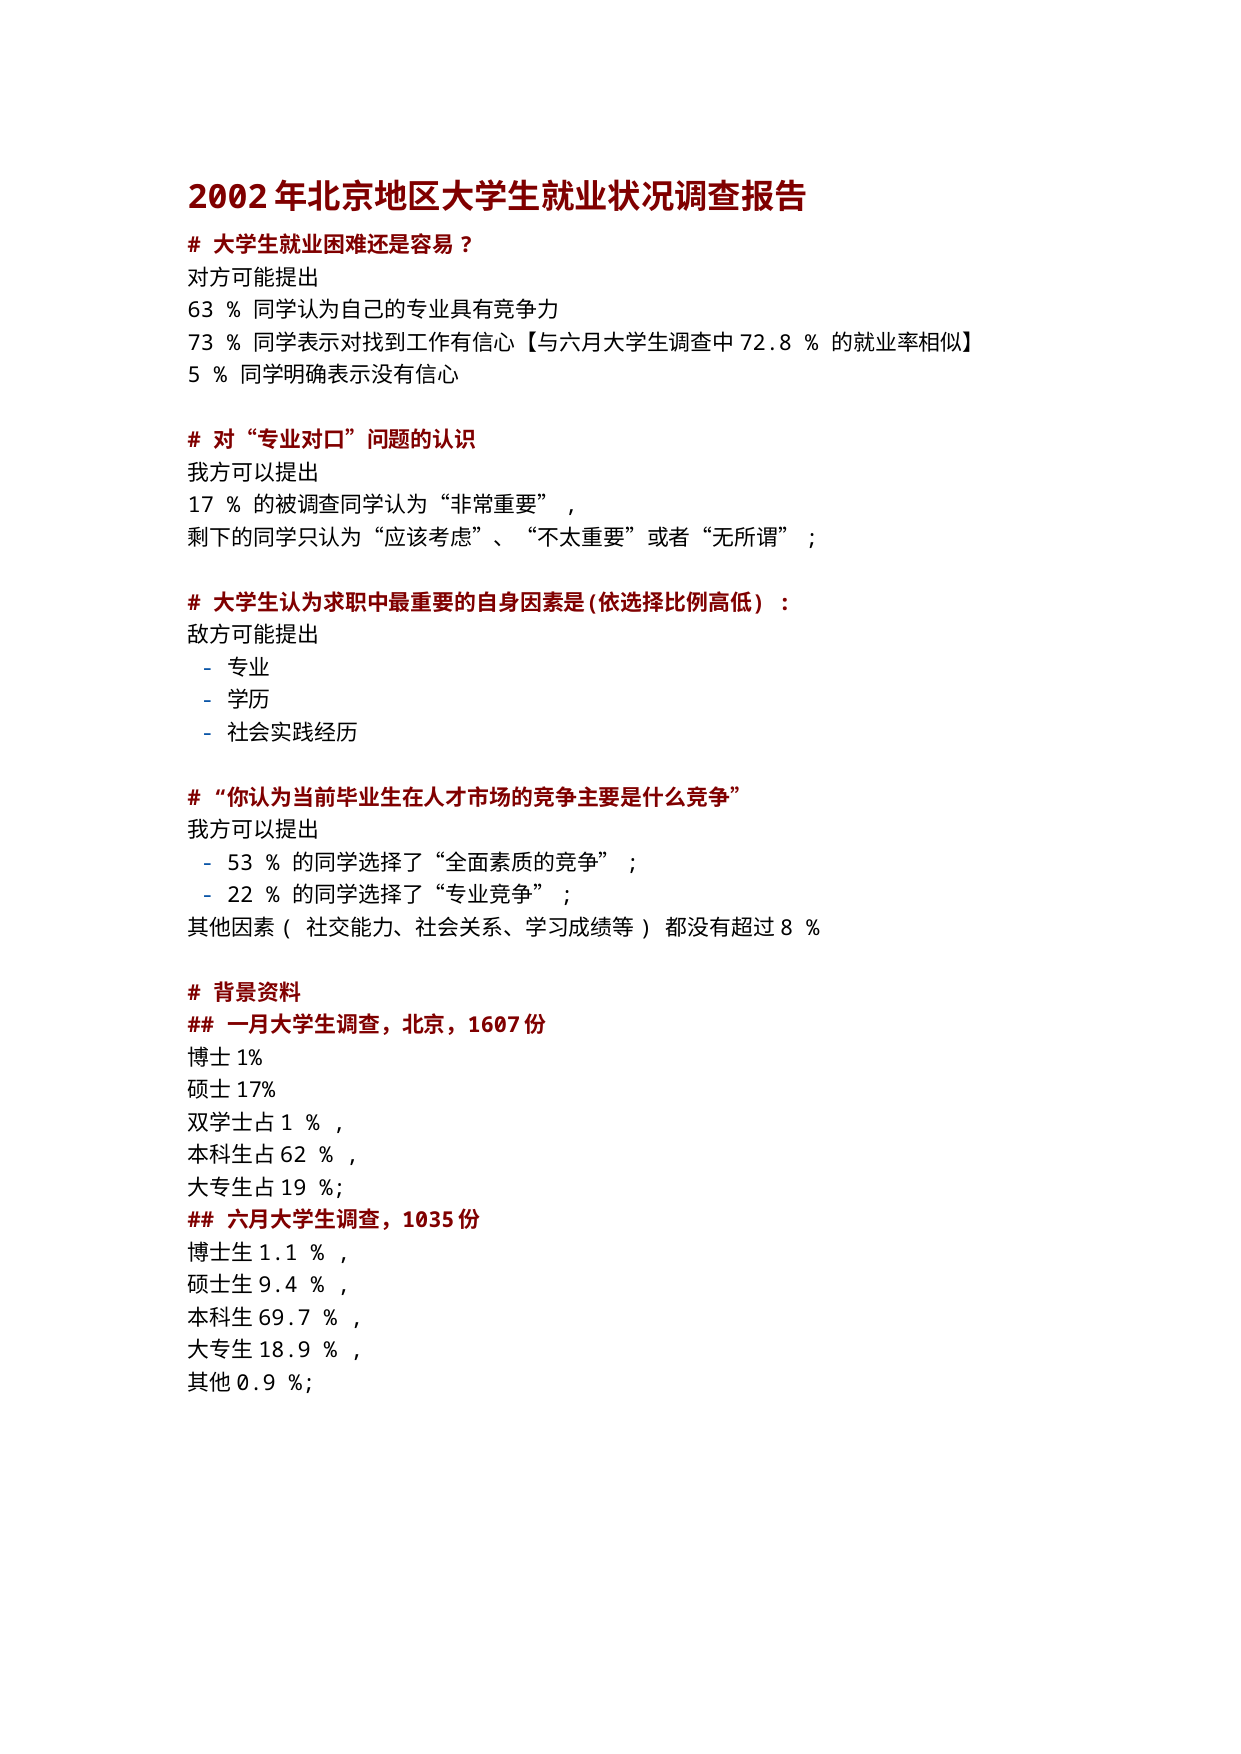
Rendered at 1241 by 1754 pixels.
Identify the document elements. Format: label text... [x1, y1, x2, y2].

text 本科生 69.7 % , [187, 1299, 1053, 1332]
text # 背景资料 [187, 974, 1053, 1007]
text # “你认为当前毕业生在人才市场的竞争主要是什么竞争” [187, 779, 1053, 812]
text 我方可以提出 [187, 812, 1053, 844]
text # 大学生就业困难还是容易 ? [187, 227, 1053, 259]
text 其他因素 ( 社交能力、社会关系、学习成绩等 ) 都没有超过 8 % [187, 909, 1053, 942]
text # 大学生认为求职中最重要的自身因素是(依选择比例高低) : [187, 584, 1053, 617]
text 大专生占 19 %; [187, 1169, 1053, 1202]
text 63 % 同学认为自己的专业具有竞争力 [187, 292, 1053, 324]
text 博士生 1.1 % , [187, 1234, 1053, 1267]
text # 对“专业对口”问题的认识 [187, 422, 1053, 454]
text 双学士占 1 % , [187, 1104, 1053, 1137]
text ## 一月大学生调查，北京，1607份 [187, 1007, 1053, 1039]
text 17 % 的被调查同学认为“非常重要” , [187, 487, 1053, 519]
text - 22 % 的同学选择了“专业竞争” ; [187, 877, 1053, 909]
text 对方可能提出 [187, 259, 1053, 292]
text ## 六月大学生调查，1035份 [187, 1202, 1053, 1234]
text 大专生 18.9 % , [187, 1332, 1053, 1364]
text 73 % 同学表示对找到工作有信心【与六月大学生调查中 72.8 % 的就业率相似】 [187, 324, 1053, 357]
text - 社会实践经历 [187, 714, 1053, 747]
text 我方可以提出 [187, 454, 1053, 487]
text - 专业 [187, 649, 1053, 682]
text 其他 0.9 %; [187, 1364, 1053, 1397]
text 本科生占 62 % , [187, 1137, 1053, 1169]
text - 学历 [187, 682, 1053, 714]
text 5 % 同学明确表示没有信心 [187, 357, 1053, 389]
text 硕士17% [187, 1072, 1053, 1104]
text 2002年北京地区大学生就业状况调查报告 [187, 162, 1053, 227]
text 剩下的同学只认为“应该考虑”、“不太重要”或者“无所谓” ; [187, 519, 1053, 552]
text 博士1% [187, 1039, 1053, 1072]
text 硕士生 9.4 % , [187, 1267, 1053, 1299]
text - 53 % 的同学选择了“全面素质的竞争” ; [187, 844, 1053, 877]
text 敌方可能提出 [187, 617, 1053, 649]
